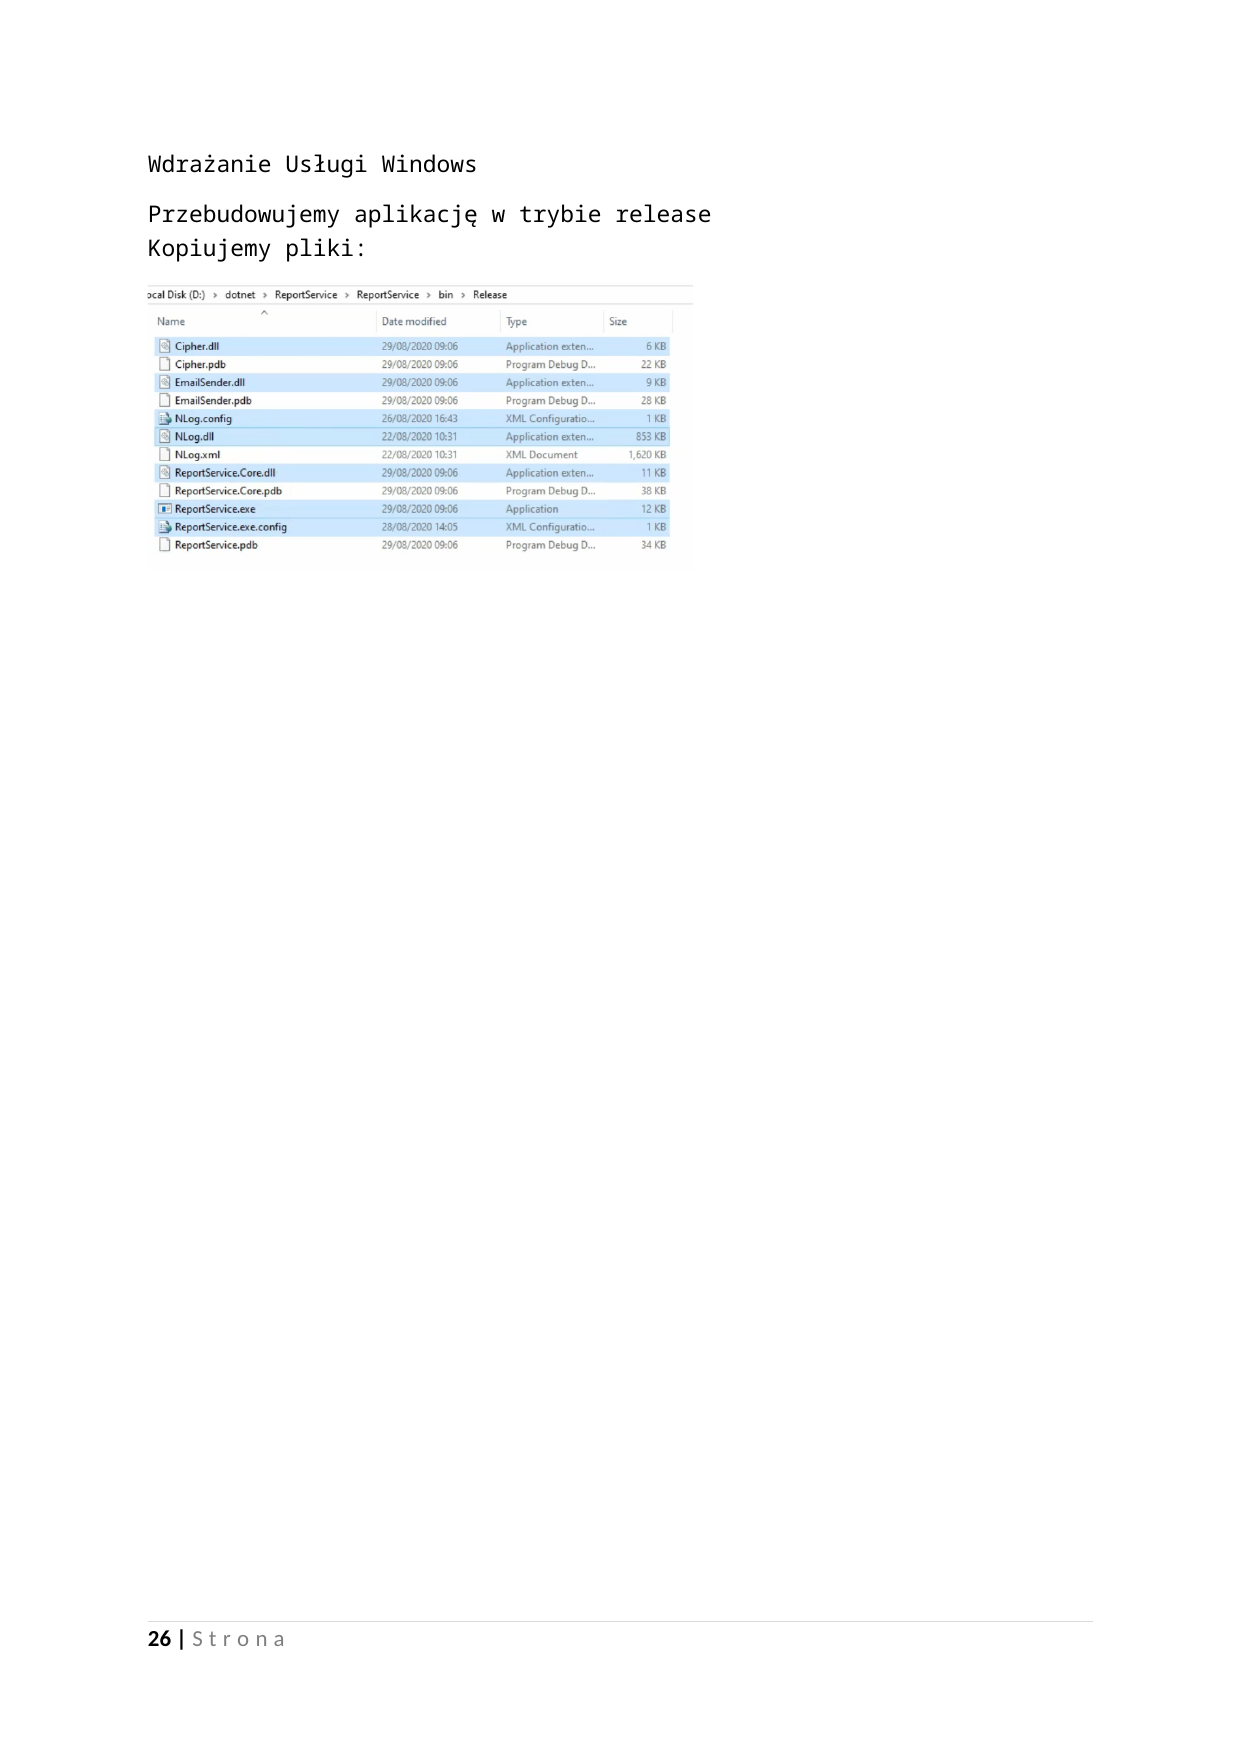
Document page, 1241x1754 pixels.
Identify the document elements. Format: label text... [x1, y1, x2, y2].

text Wdrażanie Usługi Windows [148, 148, 1093, 179]
picture [147, 282, 694, 571]
text Przebudowujemy aplikację w trybie release Kopiujemy pliki: [148, 198, 1093, 263]
